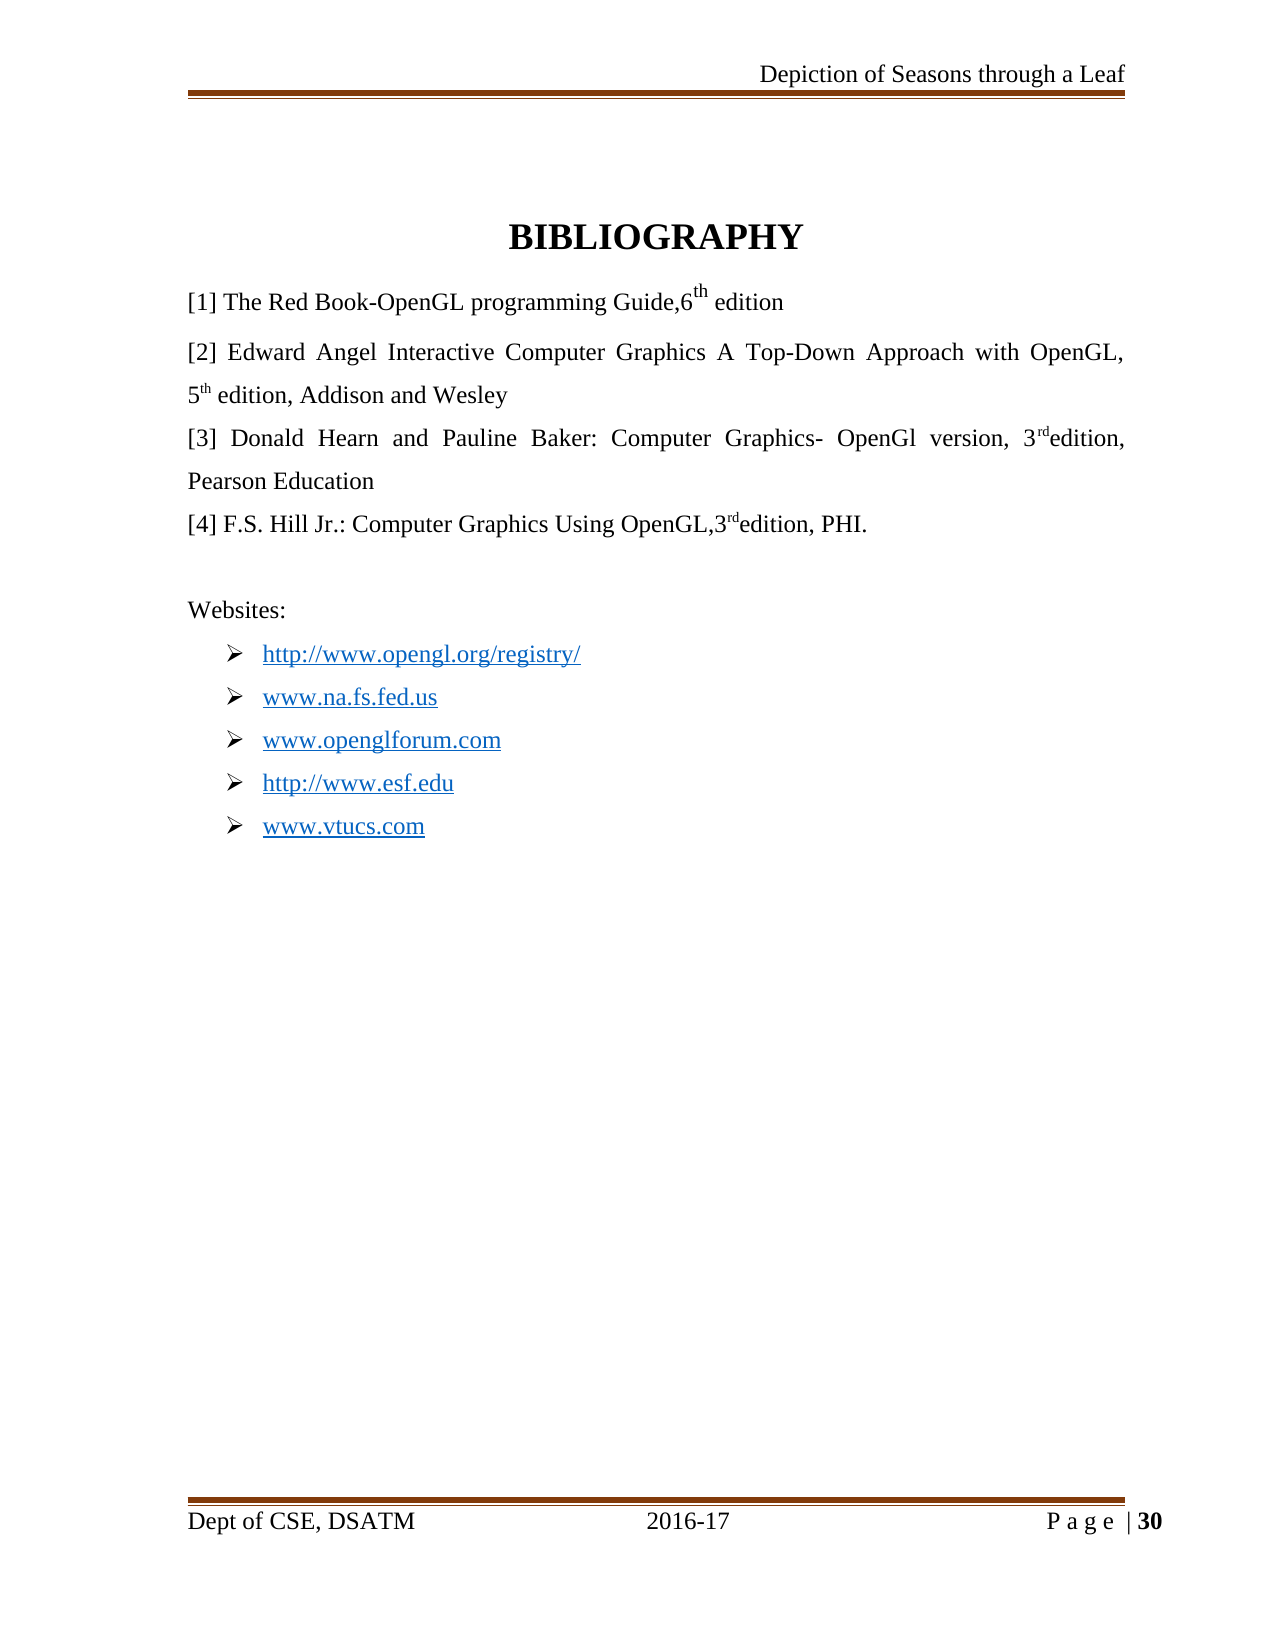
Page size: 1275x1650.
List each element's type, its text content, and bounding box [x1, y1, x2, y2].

text Websites: [187, 596, 1125, 624]
list www.openglforum.com [225, 725, 1125, 754]
text [3] Donald Hearn and Pauline Baker: Computer Graphics- OpenGl version, 3rdedition, Pearson Education [187, 423, 1125, 495]
text [1] The Red Book-OpenGL programming Guide,6th edition [187, 279, 1125, 318]
text [4] F.S. Hill Jr.: Computer Graphics Using OpenGL,3rdedition, PHI. [187, 509, 1125, 538]
list http://www.esf.edu [225, 768, 1125, 797]
list www.vtucs.com [225, 811, 1125, 840]
text BIBLIOGRAPHY [187, 215, 1125, 258]
list http://www.opengl.org/registry/ [225, 639, 1125, 667]
list www.na.fs.fed.us [225, 682, 1125, 711]
text [2] Edward Angel Interactive Computer Graphics A Top-Down Approach with OpenGL, 5th edition, Addison and Wesley [187, 337, 1125, 409]
